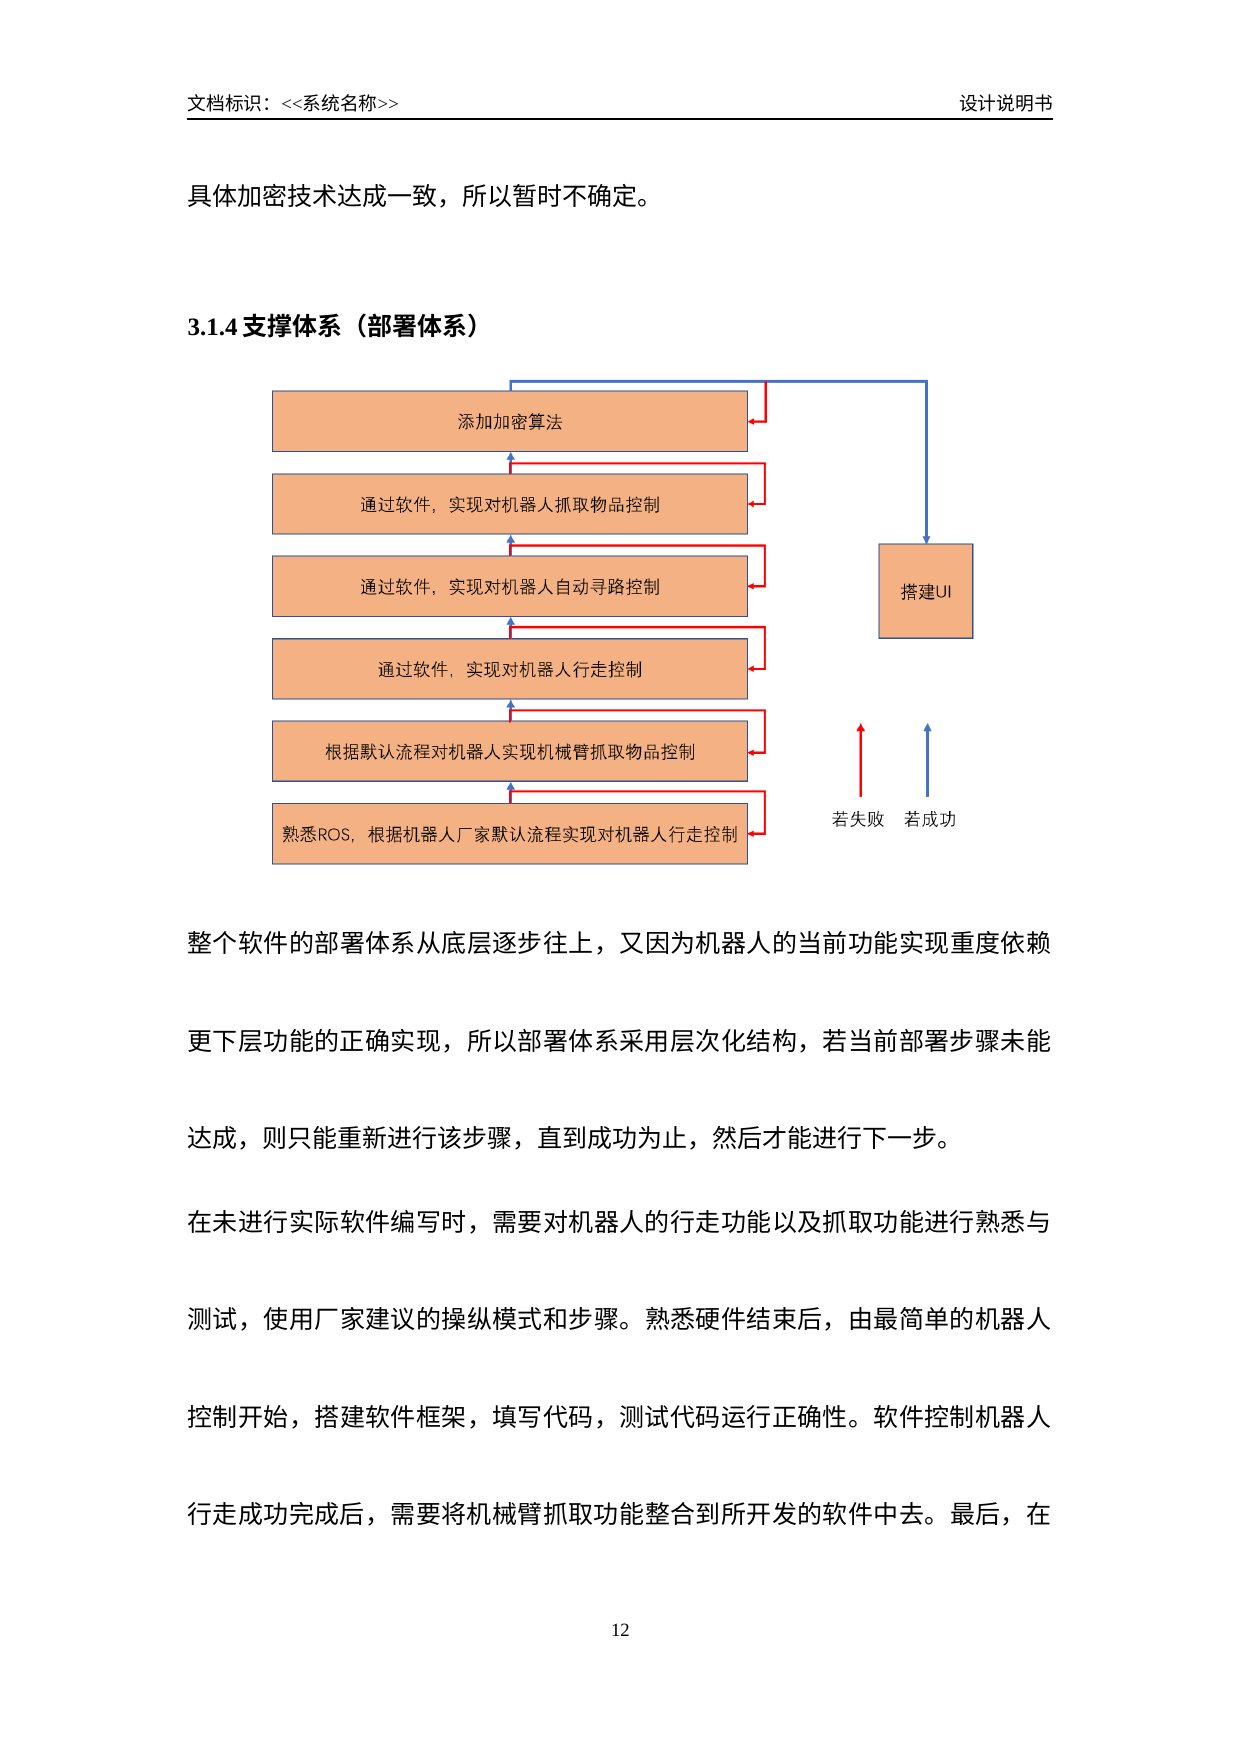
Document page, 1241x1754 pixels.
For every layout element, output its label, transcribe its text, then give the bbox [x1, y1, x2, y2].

text 3.1.4支撑体系（部署体系） [187, 292, 1053, 357]
picture [187, 375, 1053, 879]
text 整个软件的部署体系从底层逐步往上，又因为机器人的当前功能实现重度依赖更下层功能的正确实现，所以部署体系采用层次化结构，若当前部署步骤未能达成，则只能重新进行该步骤，直到成功为止，然后才能进行下一步。 [187, 909, 1053, 1169]
text 至于加密技术，考虑到机器人需要实时的控制流数据，而现阶段还没有对何种具体加密技术达成一致，所以暂时不确定。 [187, 162, 1053, 227]
